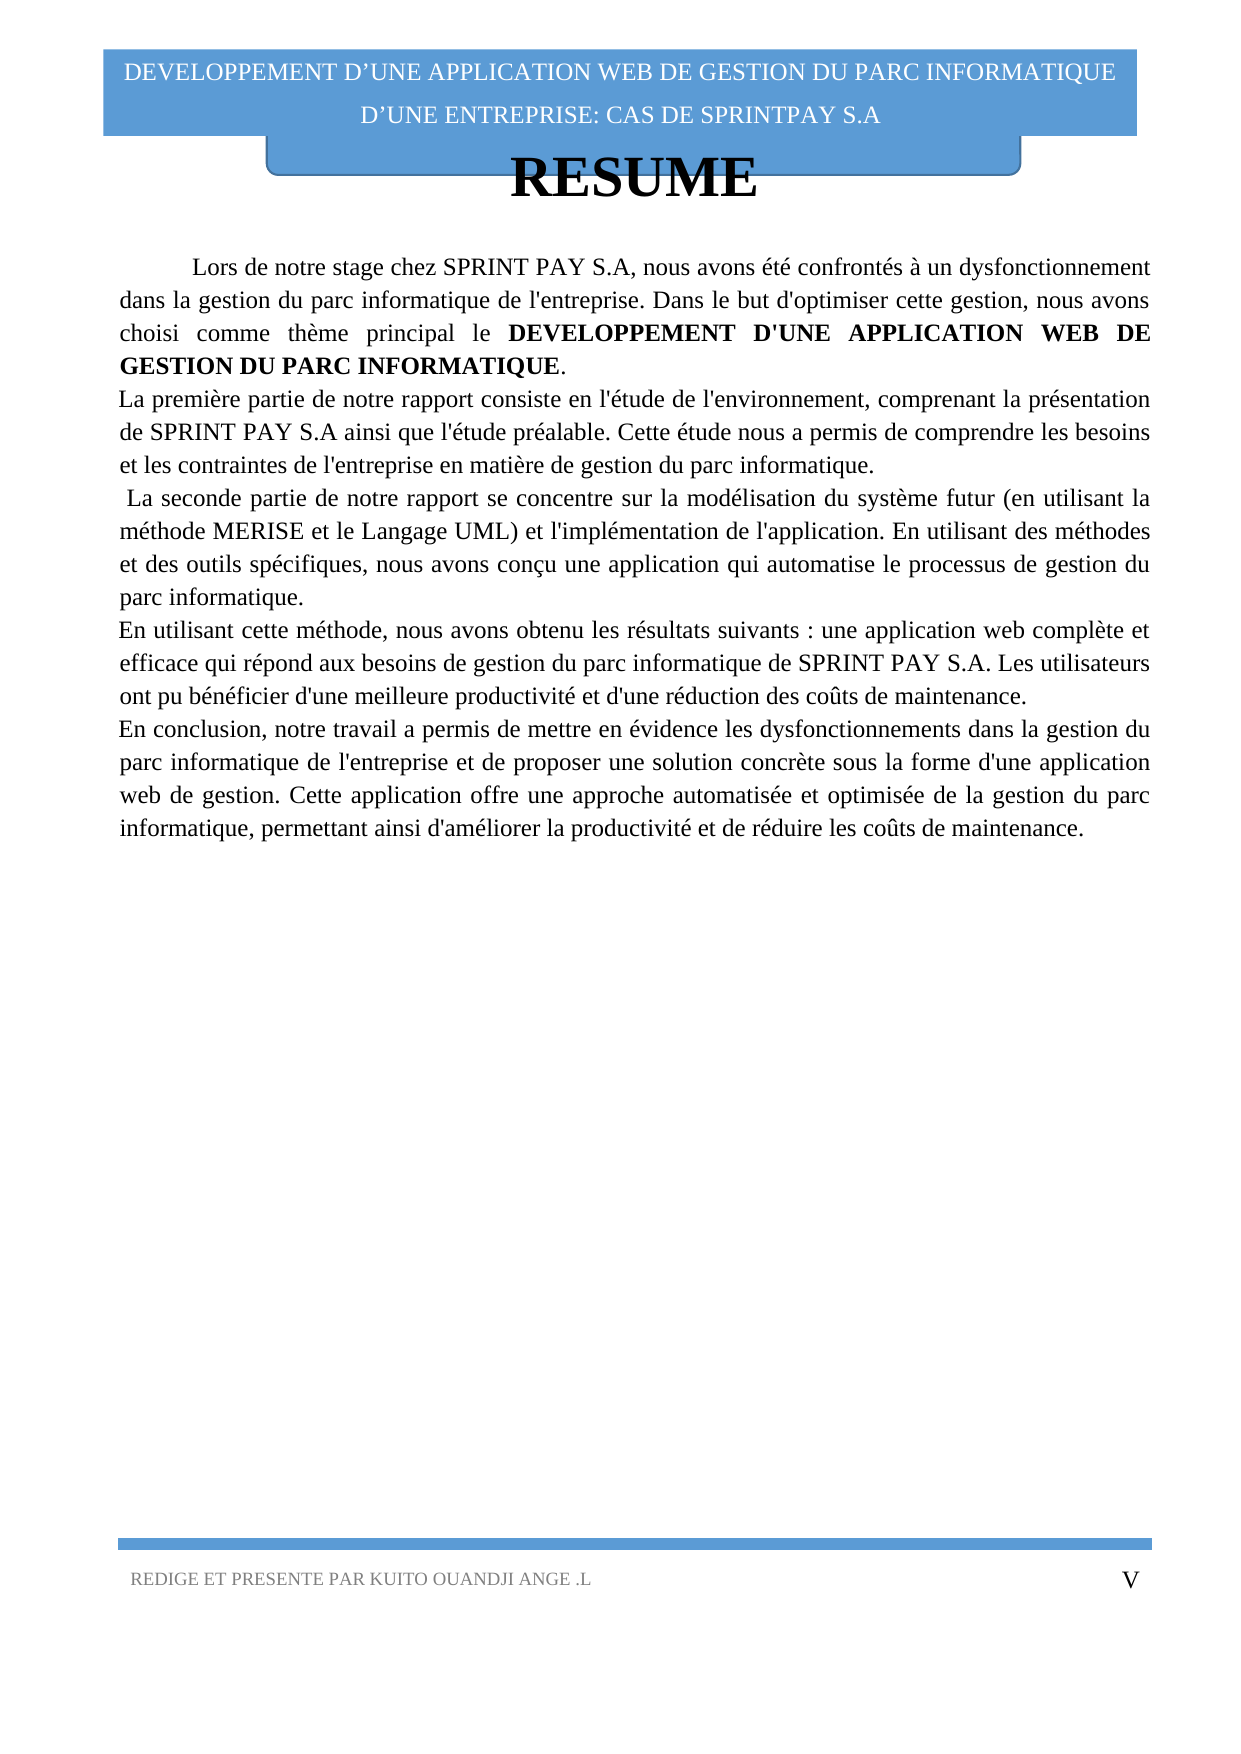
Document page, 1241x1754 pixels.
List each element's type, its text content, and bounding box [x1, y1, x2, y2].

text La seconde partie de notre rapport se concentre sur la modélisation du système futur (en utilisant la méthode MERISE et le Langage UML) et l'implémentation de l'application. En utilisant des méthodes et des outils spécifiques, nous avons conçu une application qui automatise le processus de gestion du parc informatique. [118, 483, 1152, 611]
text Lors de notre stage chez SPRINT PAY S.A, nous avons été confrontés à un dysfonctionnement dans la gestion du parc informatique de l'entreprise. Dans le but d'optimiser cette gestion, nous avons choisi comme thème principal le DEVELOPPEMENT D'UNE APPLICATION WEB DE GESTION DU PARC INFORMATIQUE. [119, 252, 1152, 380]
text En conclusion, notre travail a permis de mettre en évidence les dysfonctionnements dans la gestion du parc informatique de l'entreprise et de proposer une solution concrète sous la forme d'une application web de gestion. Cette application offre une approche automatisée et optimisée de la gestion du parc informatique, permettant ainsi d'améliorer la productivité et de réduire les coûts de maintenance. [118, 714, 1152, 842]
text La première partie de notre rapport consiste en l'étude de l'environnement, comprenant la présentation de SPRINT PAY S.A ainsi que l'étude préalable. Cette étude nous a permis de comprendre les besoins et les contraintes de l'entreprise en matière de gestion du parc informatique. [118, 384, 1152, 479]
text En utilisant cette méthode, nous avons obtenu les résultats suivants : une application web complète et efficace qui répond aux besoins de gestion du parc informatique de SPRINT PAY S.A. Les utilisateurs ont pu bénéficier d'une meilleure productivité et d'une réduction des coûts de maintenance. [118, 615, 1152, 710]
subtitle RESUME [118, 142, 1152, 209]
